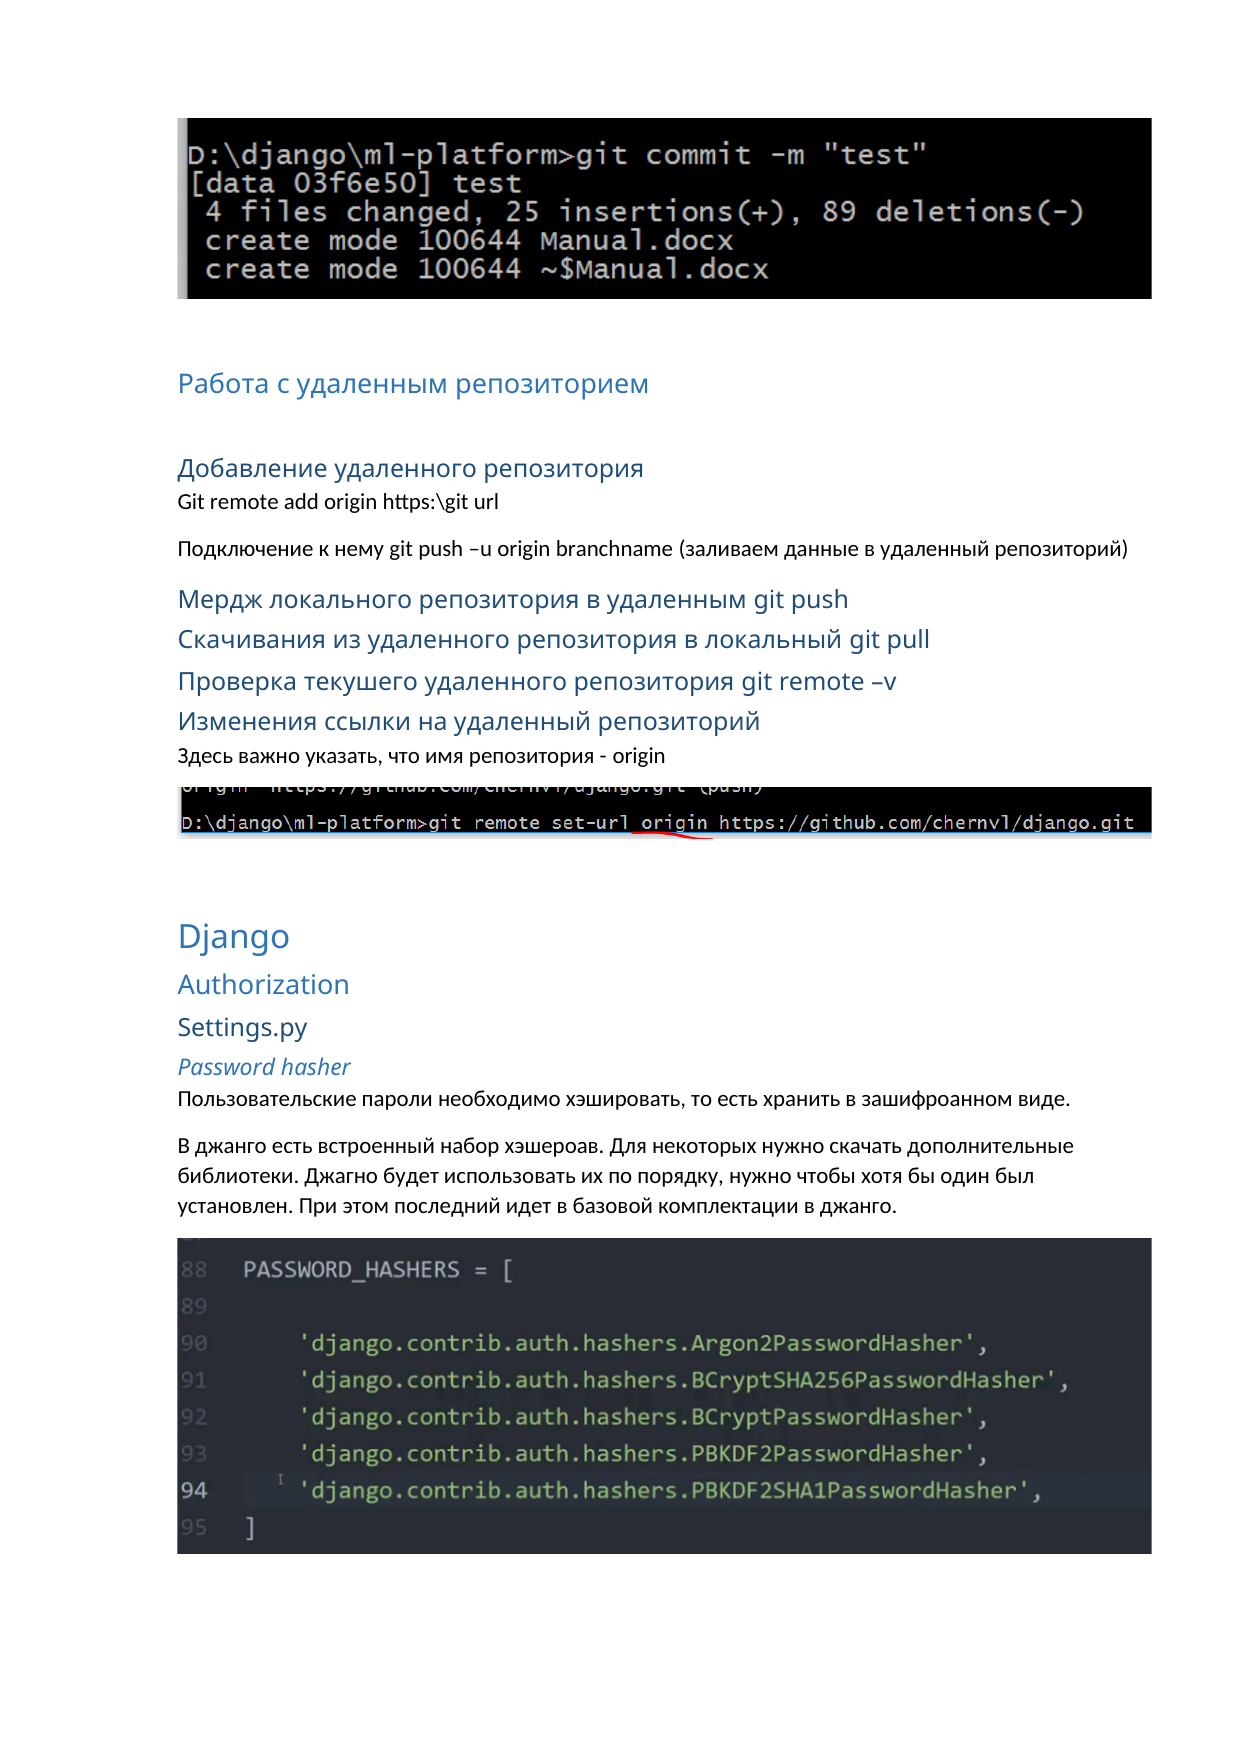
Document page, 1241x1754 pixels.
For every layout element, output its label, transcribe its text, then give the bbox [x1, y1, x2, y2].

subtitle Authorization [177, 966, 1152, 1003]
picture [177, 118, 1152, 299]
picture [177, 1238, 1152, 1554]
subtitle Изменения ссылки на удаленный репозиторий [177, 704, 1152, 738]
text Подключение к нему git push –u origin branchname (заливаем данные в удаленный репозиторий) [177, 534, 1152, 562]
subtitle Django [177, 913, 1152, 958]
picture [177, 787, 1152, 839]
text Git remote add origin https:\git url [177, 487, 1152, 516]
subtitle Мердж локального репозитория в удаленным git push [177, 581, 1152, 615]
text В джанго есть встроенный набор хэшероав. Для некоторых нужно скачать дополнительные библиотеки. Джагно будет использовать их по порядку, нужно чтобы хотя бы один был установлен. При этом последний идет в базовой комплектации в джанго. [177, 1131, 1152, 1220]
text Пользовательские пароли необходимо хэшировать, то есть хранить в зашифроанном виде. [177, 1084, 1152, 1112]
subtitle Скачивания из удаленного репозитория в локальный git pull [177, 622, 1152, 656]
subtitle Работа с удаленным репозиторием [177, 364, 1152, 401]
subtitle Добавление удаленного репозитория [177, 451, 1152, 485]
text Здесь важно указать, что имя репозитория - origin [177, 741, 1152, 769]
subtitle Проверка текушего удаленного репозитория git remote –v [177, 663, 1152, 697]
subtitle Settings.py [177, 1010, 1152, 1044]
subtitle Password hasher [177, 1051, 1152, 1082]
